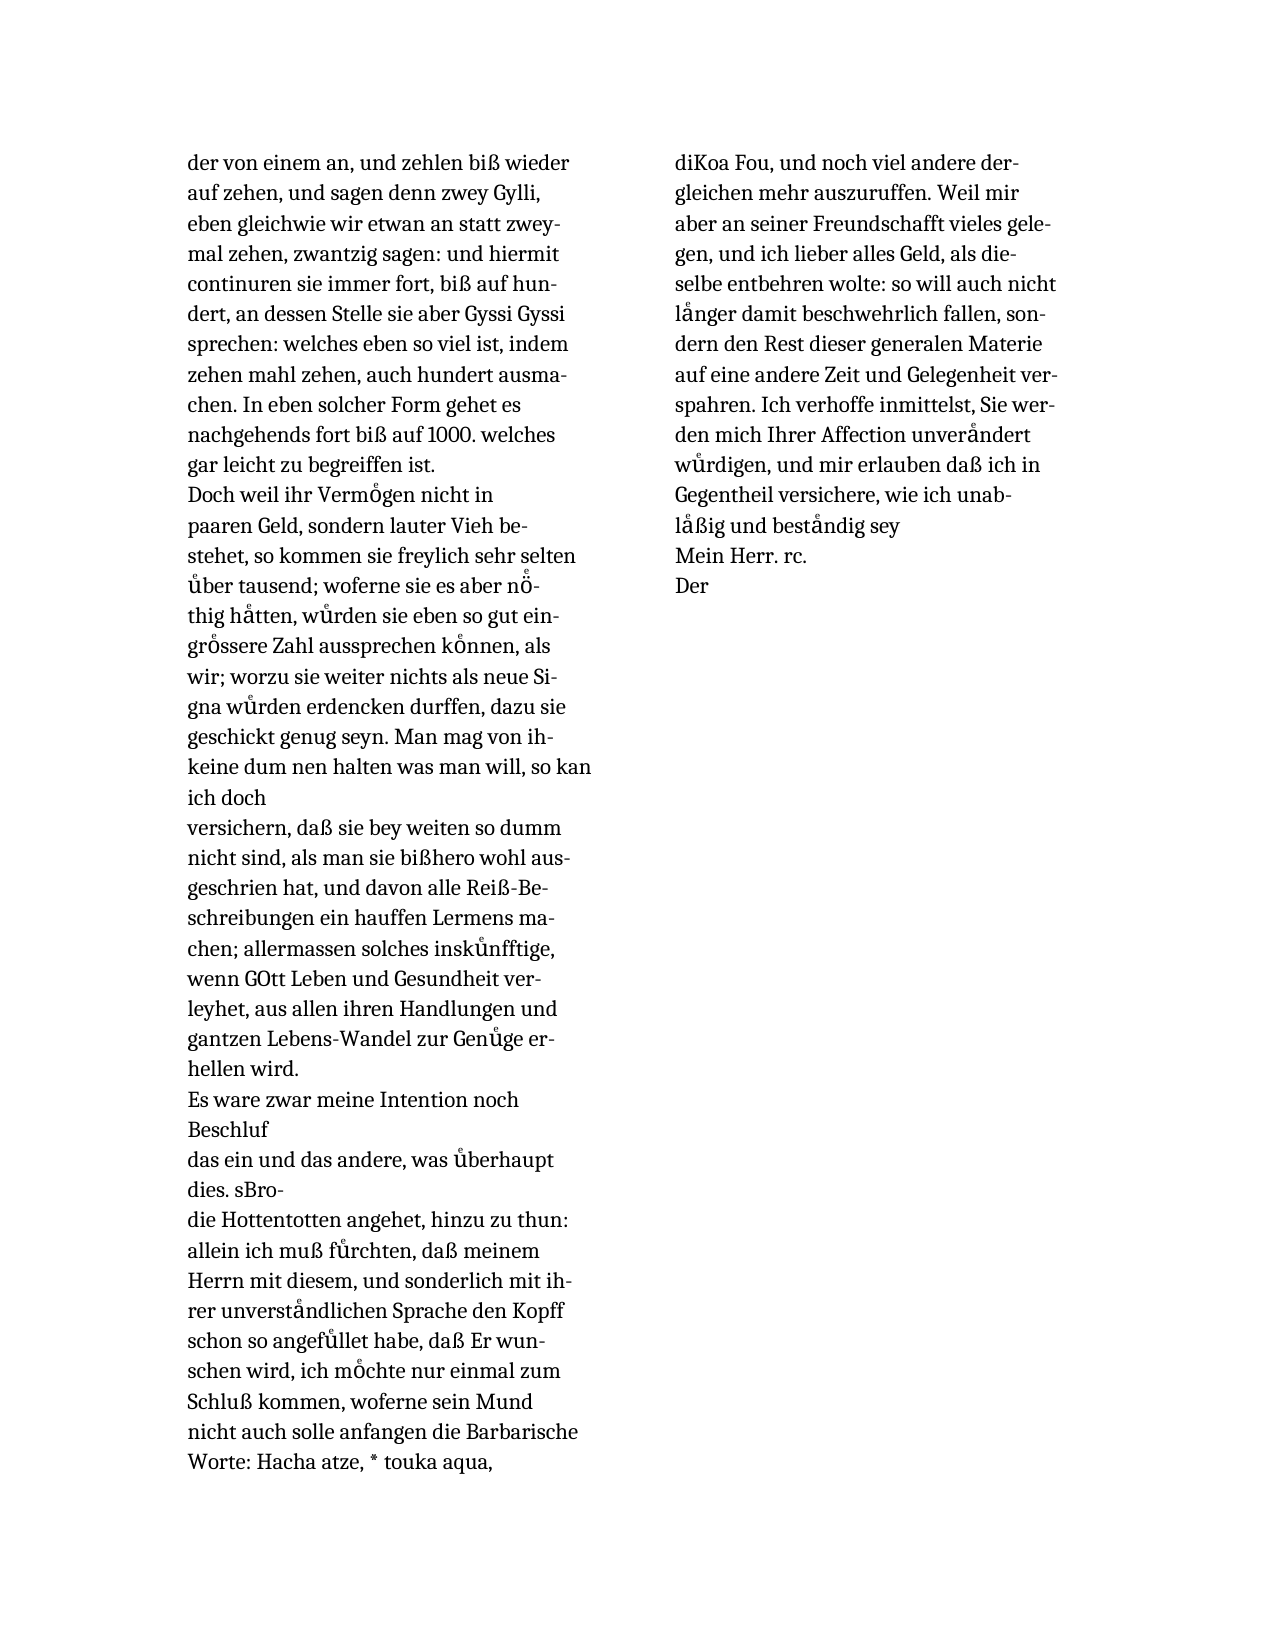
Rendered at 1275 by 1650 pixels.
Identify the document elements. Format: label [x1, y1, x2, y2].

text [675, 150, 1087, 660]
text [187, 150, 600, 1475]
